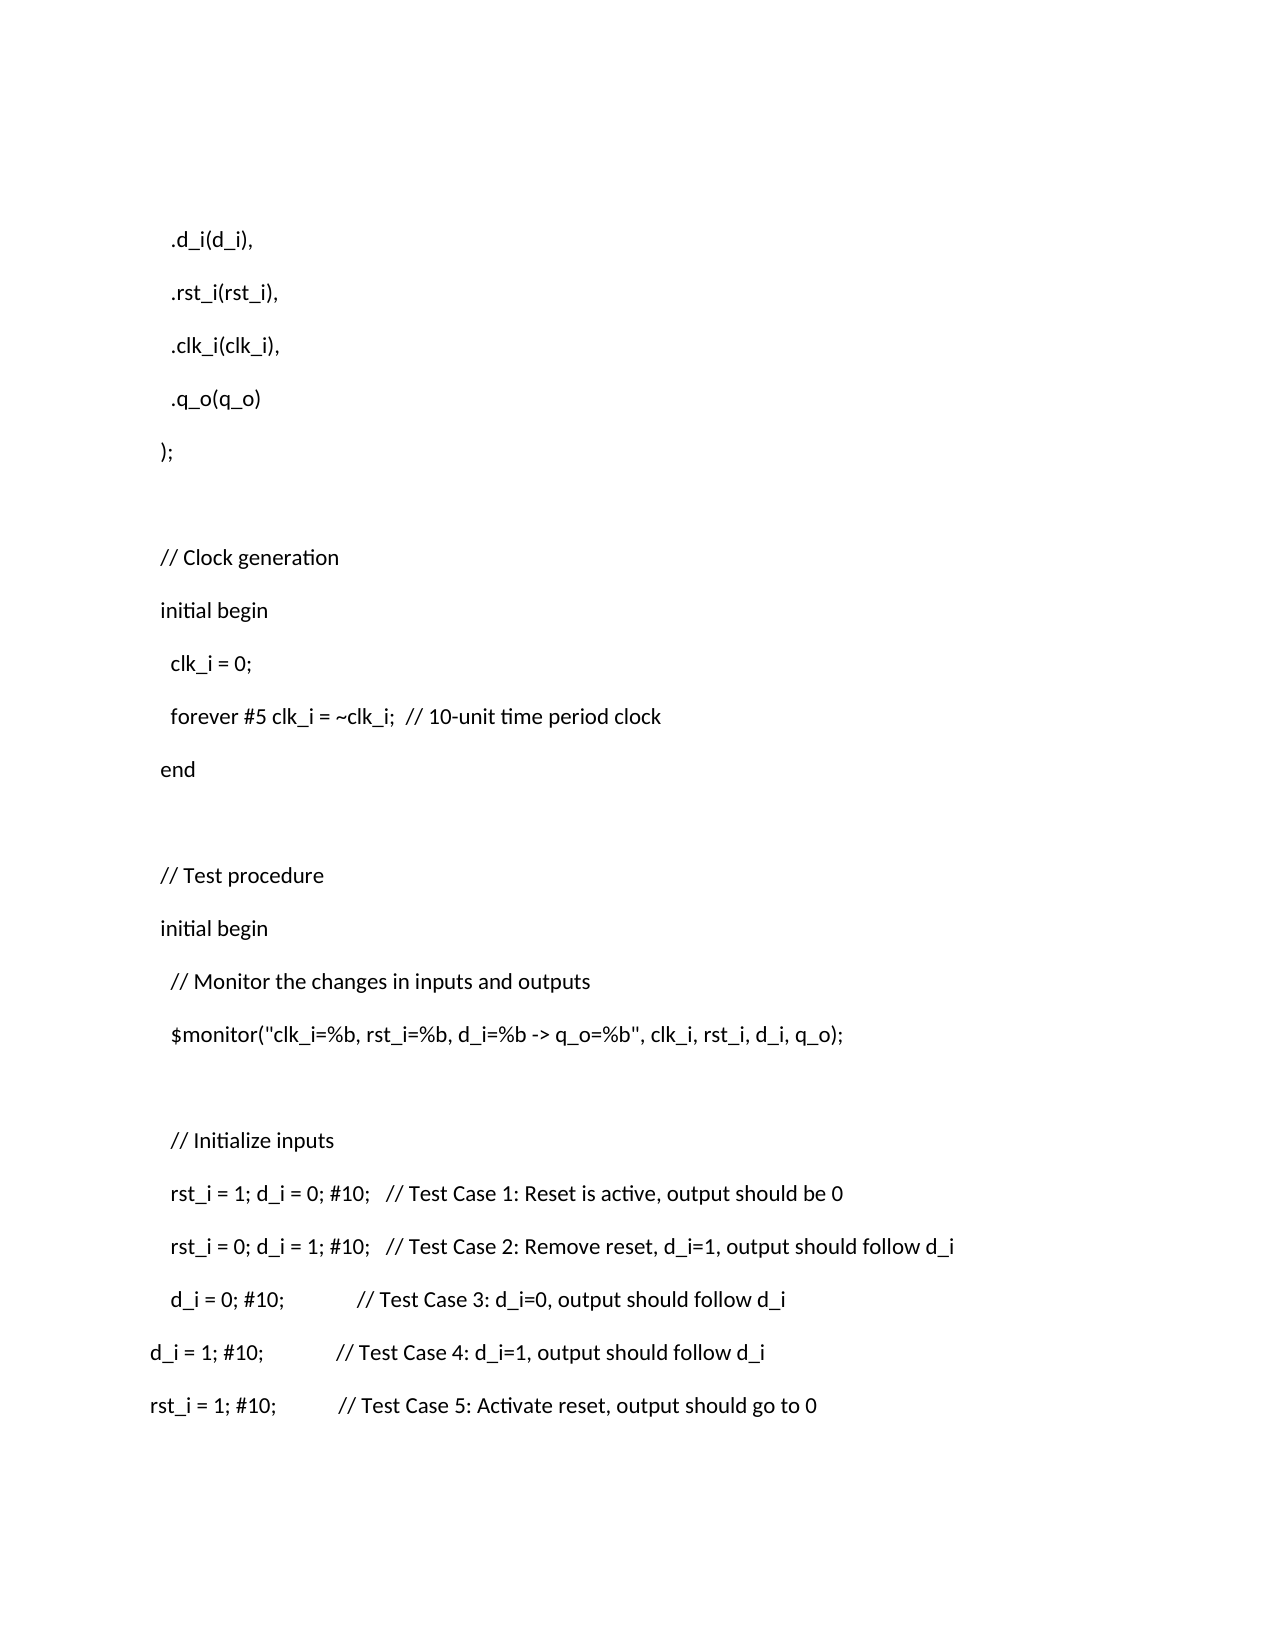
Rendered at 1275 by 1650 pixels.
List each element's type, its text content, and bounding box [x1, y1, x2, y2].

text $monitor("clk_i=%b, rst_i=%b, d_i=%b -> q_o=%b", clk_i, rst_i, d_i, q_o); [150, 1020, 1125, 1048]
text rst_i = 0; d_i = 1; #10; // Test Case 2: Remove reset, d_i=1, output should follow d_i [150, 1232, 1125, 1260]
text ); [150, 437, 1125, 465]
text rst_i = 1; #10; // Test Case 5: Activate reset, output should go to 0 [150, 1391, 1125, 1419]
text forever #5 clk_i = ~clk_i; // 10-unit time period clock [150, 702, 1125, 730]
text d_i = 0; #10; // Test Case 3: d_i=0, output should follow d_i [150, 1285, 1125, 1313]
text // Test procedure [150, 861, 1125, 889]
text .clk_i(clk_i), [150, 331, 1125, 359]
text // Monitor the changes in inputs and outputs [150, 967, 1125, 995]
text initial begin [150, 914, 1125, 942]
text .d_i(d_i), [150, 225, 1125, 253]
text d_i = 1; #10; // Test Case 4: d_i=1, output should follow d_i [150, 1338, 1125, 1366]
text // Clock generation [150, 543, 1125, 571]
text rst_i = 1; d_i = 0; #10; // Test Case 1: Reset is active, output should be 0 [150, 1179, 1125, 1207]
text initial begin [150, 596, 1125, 624]
text end [150, 755, 1125, 783]
text .rst_i(rst_i), [150, 278, 1125, 306]
text .q_o(q_o) [150, 384, 1125, 412]
text // Initialize inputs [150, 1126, 1125, 1154]
text clk_i = 0; [150, 649, 1125, 677]
